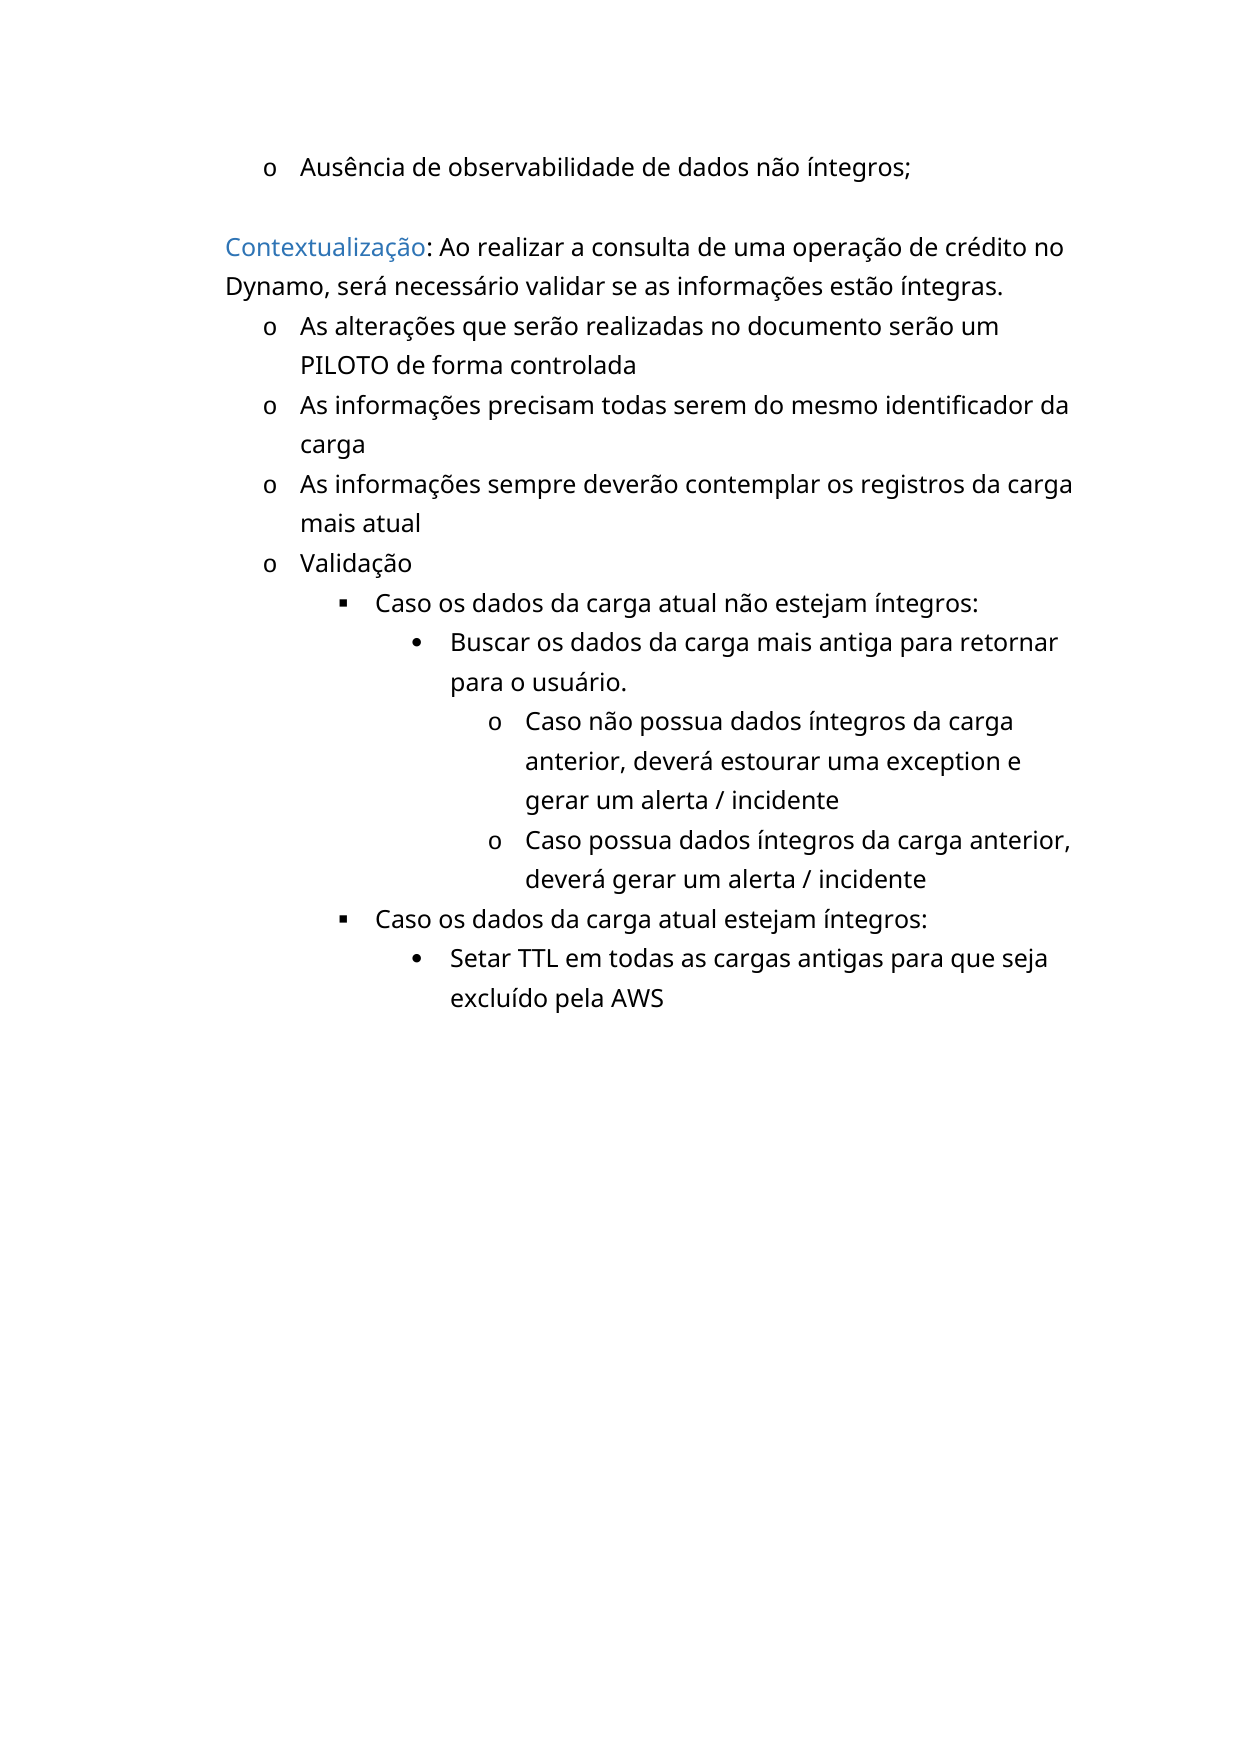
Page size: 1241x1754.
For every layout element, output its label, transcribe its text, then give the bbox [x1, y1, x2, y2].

list Ausência de observabilidade de dados não íntegros; [262, 150, 1090, 224]
list Setar TTL em todas as cargas antigas para que seja excluído pela AWS [412, 941, 1090, 1014]
list As informações sempre deverão contemplar os registros da carga mais atual [262, 466, 1090, 540]
list As informações precisam todas serem do mesmo identificador da carga [262, 387, 1090, 461]
list Validação [262, 546, 1090, 580]
list Buscar os dados da carga mais antiga para retornar para o usuário. [412, 625, 1090, 698]
list Caso os dados da carga atual não estejam íntegros: [337, 585, 1090, 619]
list Caso os dados da carga atual estejam íntegros: [337, 902, 1090, 936]
list As alterações que serão realizadas no documento serão um PILOTO de forma controlada [262, 308, 1090, 382]
list Caso possua dados íntegros da carga anterior, deverá gerar um alerta / incidente [487, 822, 1090, 896]
list Caso não possua dados íntegros da carga anterior, deverá estourar uma exception e gerar um alerta / incidente [487, 704, 1090, 817]
list Contextualização: Ao realizar a consulta de uma operação de crédito no Dynamo, será necessário validar se as informações estão íntegras. [225, 229, 1090, 303]
